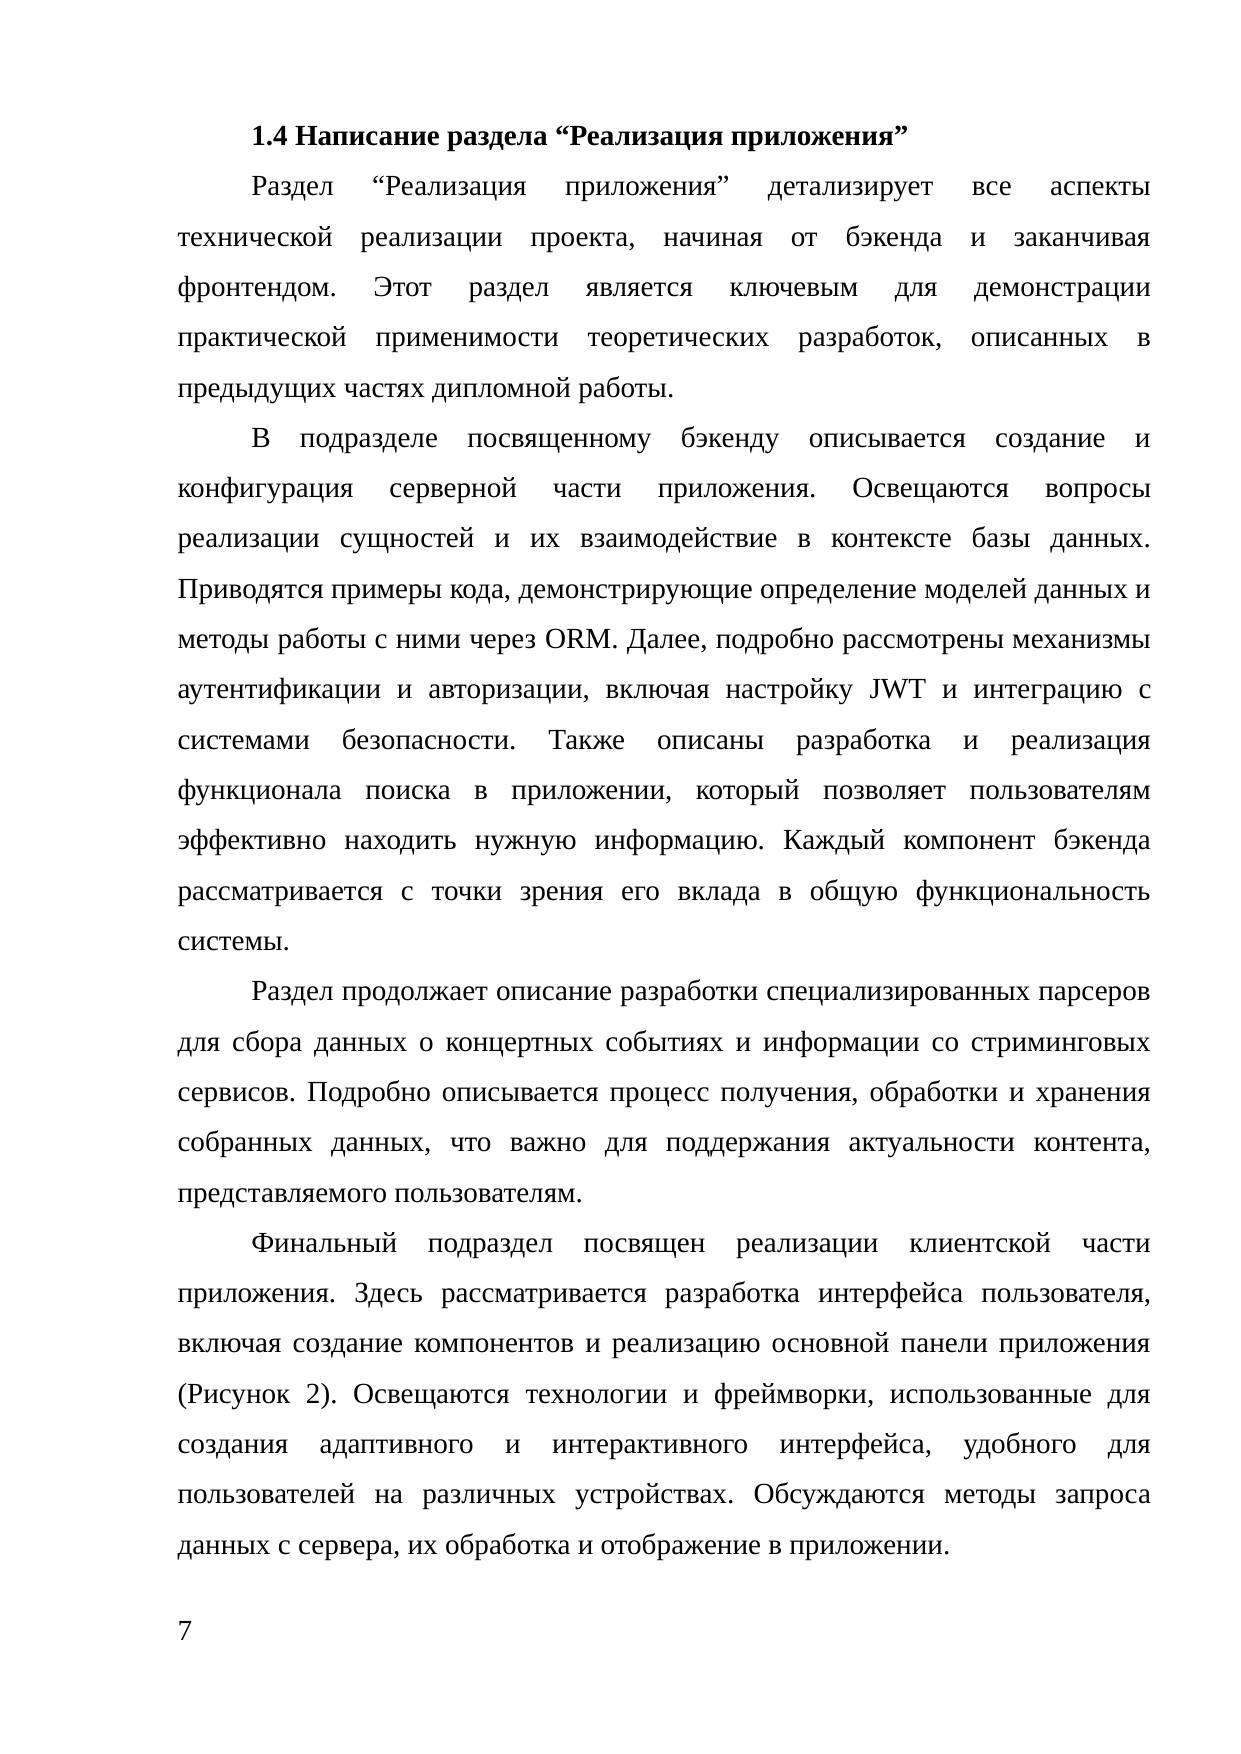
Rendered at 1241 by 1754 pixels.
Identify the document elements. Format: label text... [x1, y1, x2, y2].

text В подразделе посвященному бэкенду описывается создание и конфигурация серверной части приложения. Освещаются вопросы реализации сущностей и их взаимодействие в контексте базы данных. Приводятся примеры кода, демонстрирующие определение моделей данных и методы работы с ними через ORM. Далее, подробно рассмотрены механизмы аутентификации и авторизации, включая настройку JWT и интеграцию с системами безопасности. Также описаны разработка и реализация функционала поиска в приложении, который позволяет пользователям эффективно находить нужную информацию. Каждый компонент бэкенда рассматривается с точки зрения его вклада в общую функциональность системы. [177, 420, 1152, 957]
text Финальный подраздел посвящен реализации клиентской части приложения. Здесь рассматривается разработка интерфейса пользователя, включая создание компонентов и реализацию основной панели приложения (Рисунок 2). Освещаются технологии и фреймворки, использованные для создания адаптивного и интерактивного интерфейса, удобного для пользователей на различных устройствах. Обсуждаются методы запроса данных с сервера, их обработка и отображение в приложении. [177, 1225, 1152, 1560]
text Раздел продолжает описание разработки специализированных парсеров для сбора данных о концертных событиях и информации со стриминговых сервисов. Подробно описывается процесс получения, обработки и хранения собранных данных, что важно для поддержания актуальности контента, представляемого пользователям. [177, 973, 1152, 1208]
text Раздел “Реализация приложения” детализирует все аспекты технической реализации проекта, начиная от бэкенда и заканчивая фронтендом. Этот раздел является ключевым для демонстрации практической применимости теоретических разработок, описанных в предыдущих частях дипломной работы. [177, 168, 1152, 403]
subtitle 1.4 Написание раздела “Реализация приложения” [177, 118, 1152, 152]
